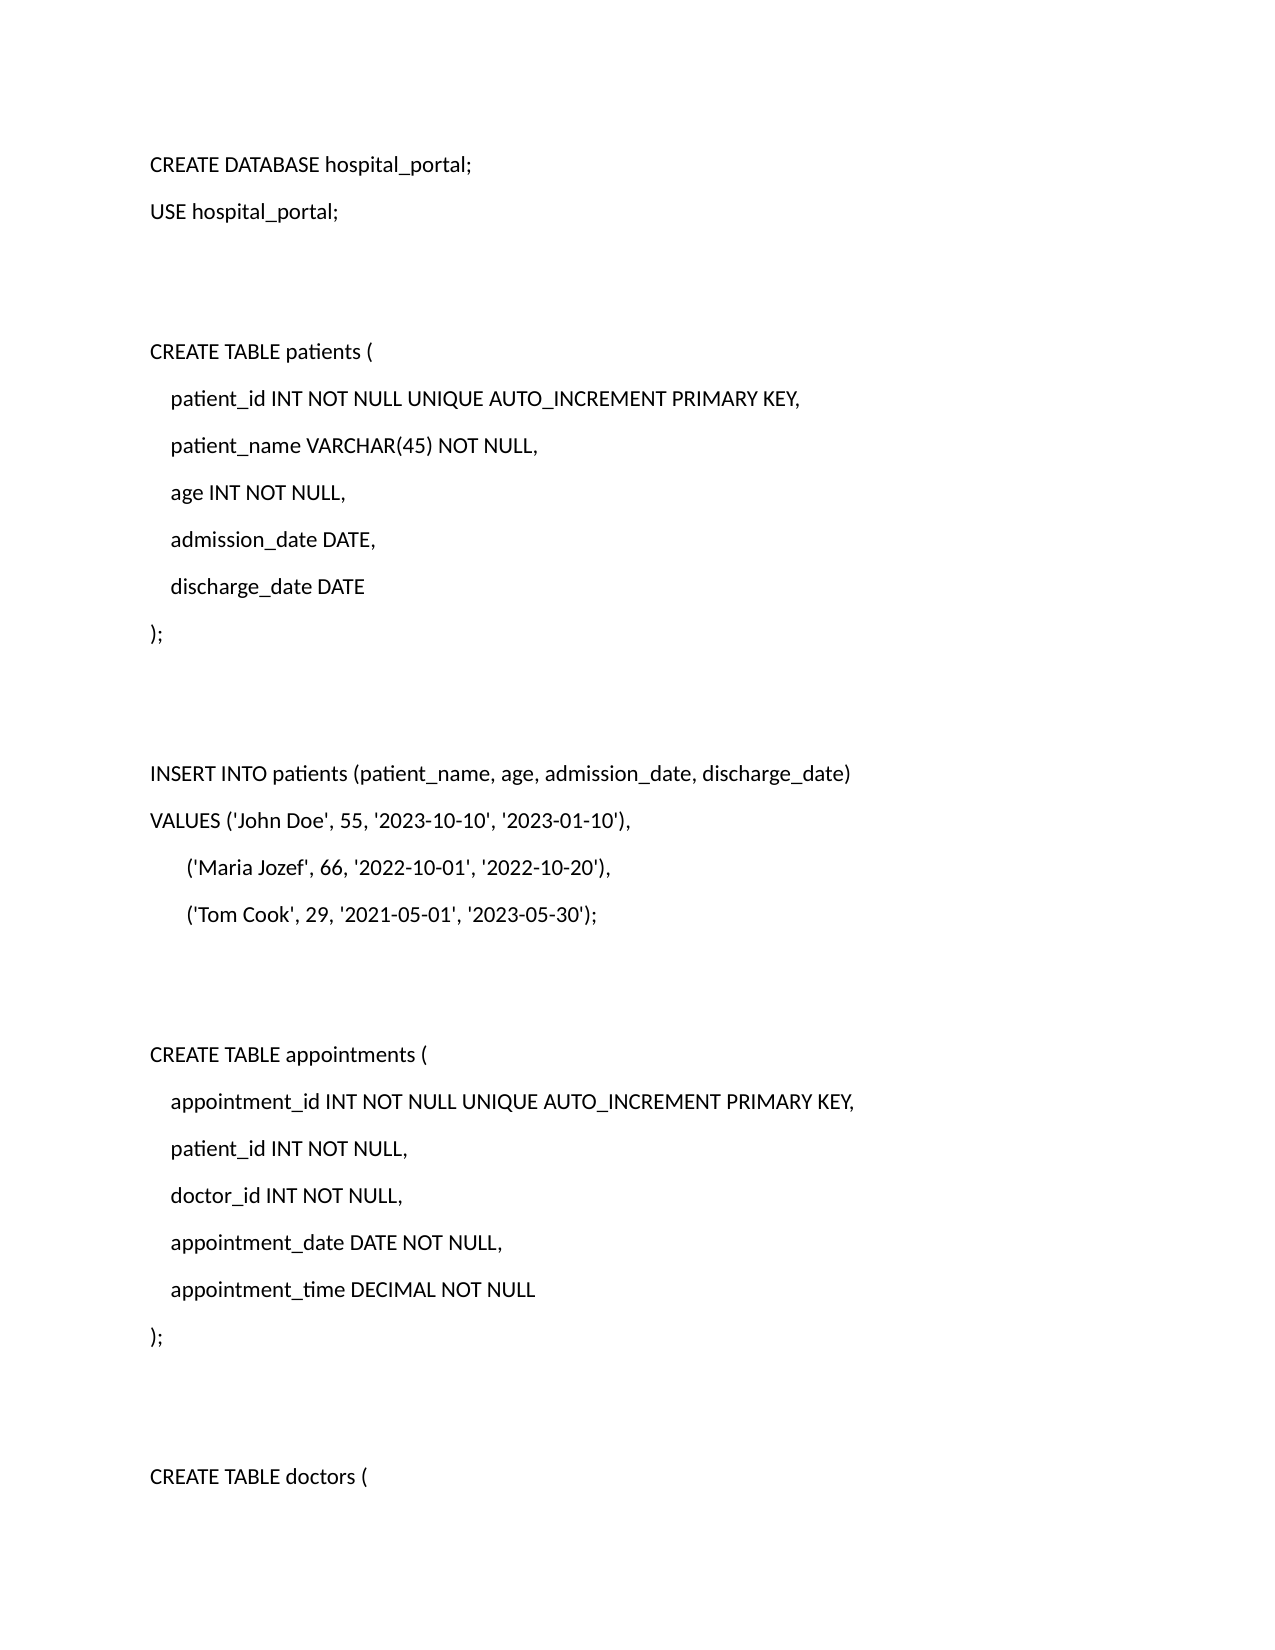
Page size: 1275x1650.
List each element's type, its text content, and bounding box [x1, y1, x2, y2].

text appointment_date DATE NOT NULL, [150, 1228, 1125, 1256]
text admission_date DATE, [150, 525, 1125, 553]
text ); [150, 1322, 1125, 1350]
text doctor_id INT NOT NULL, [150, 1181, 1125, 1209]
text patient_id INT NOT NULL UNIQUE AUTO_INCREMENT PRIMARY KEY, [150, 384, 1125, 412]
text patient_id INT NOT NULL, [150, 1134, 1125, 1162]
text ('Maria Jozef', 66, '2022-10-01', '2022-10-20'), [150, 853, 1125, 881]
text VALUES ('John Doe', 55, '2023-10-10', '2023-01-10'), [150, 806, 1125, 834]
text ); [150, 619, 1125, 647]
text CREATE TABLE appointments ( [150, 1041, 1125, 1069]
text ('Tom Cook', 29, '2021-05-01', '2023-05-30'); [150, 900, 1125, 928]
text CREATE DATABASE hospital_portal; [150, 150, 1125, 178]
text appointment_time DECIMAL NOT NULL [150, 1275, 1125, 1303]
text USE hospital_portal; [150, 197, 1125, 225]
text appointment_id INT NOT NULL UNIQUE AUTO_INCREMENT PRIMARY KEY, [150, 1087, 1125, 1116]
text patient_name VARCHAR(45) NOT NULL, [150, 431, 1125, 459]
text discharge_date DATE [150, 572, 1125, 600]
text INSERT INTO patients (patient_name, age, admission_date, discharge_date) [150, 759, 1125, 787]
text CREATE TABLE doctors ( [150, 1462, 1125, 1491]
text CREATE TABLE patients ( [150, 337, 1125, 366]
text age INT NOT NULL, [150, 478, 1125, 506]
